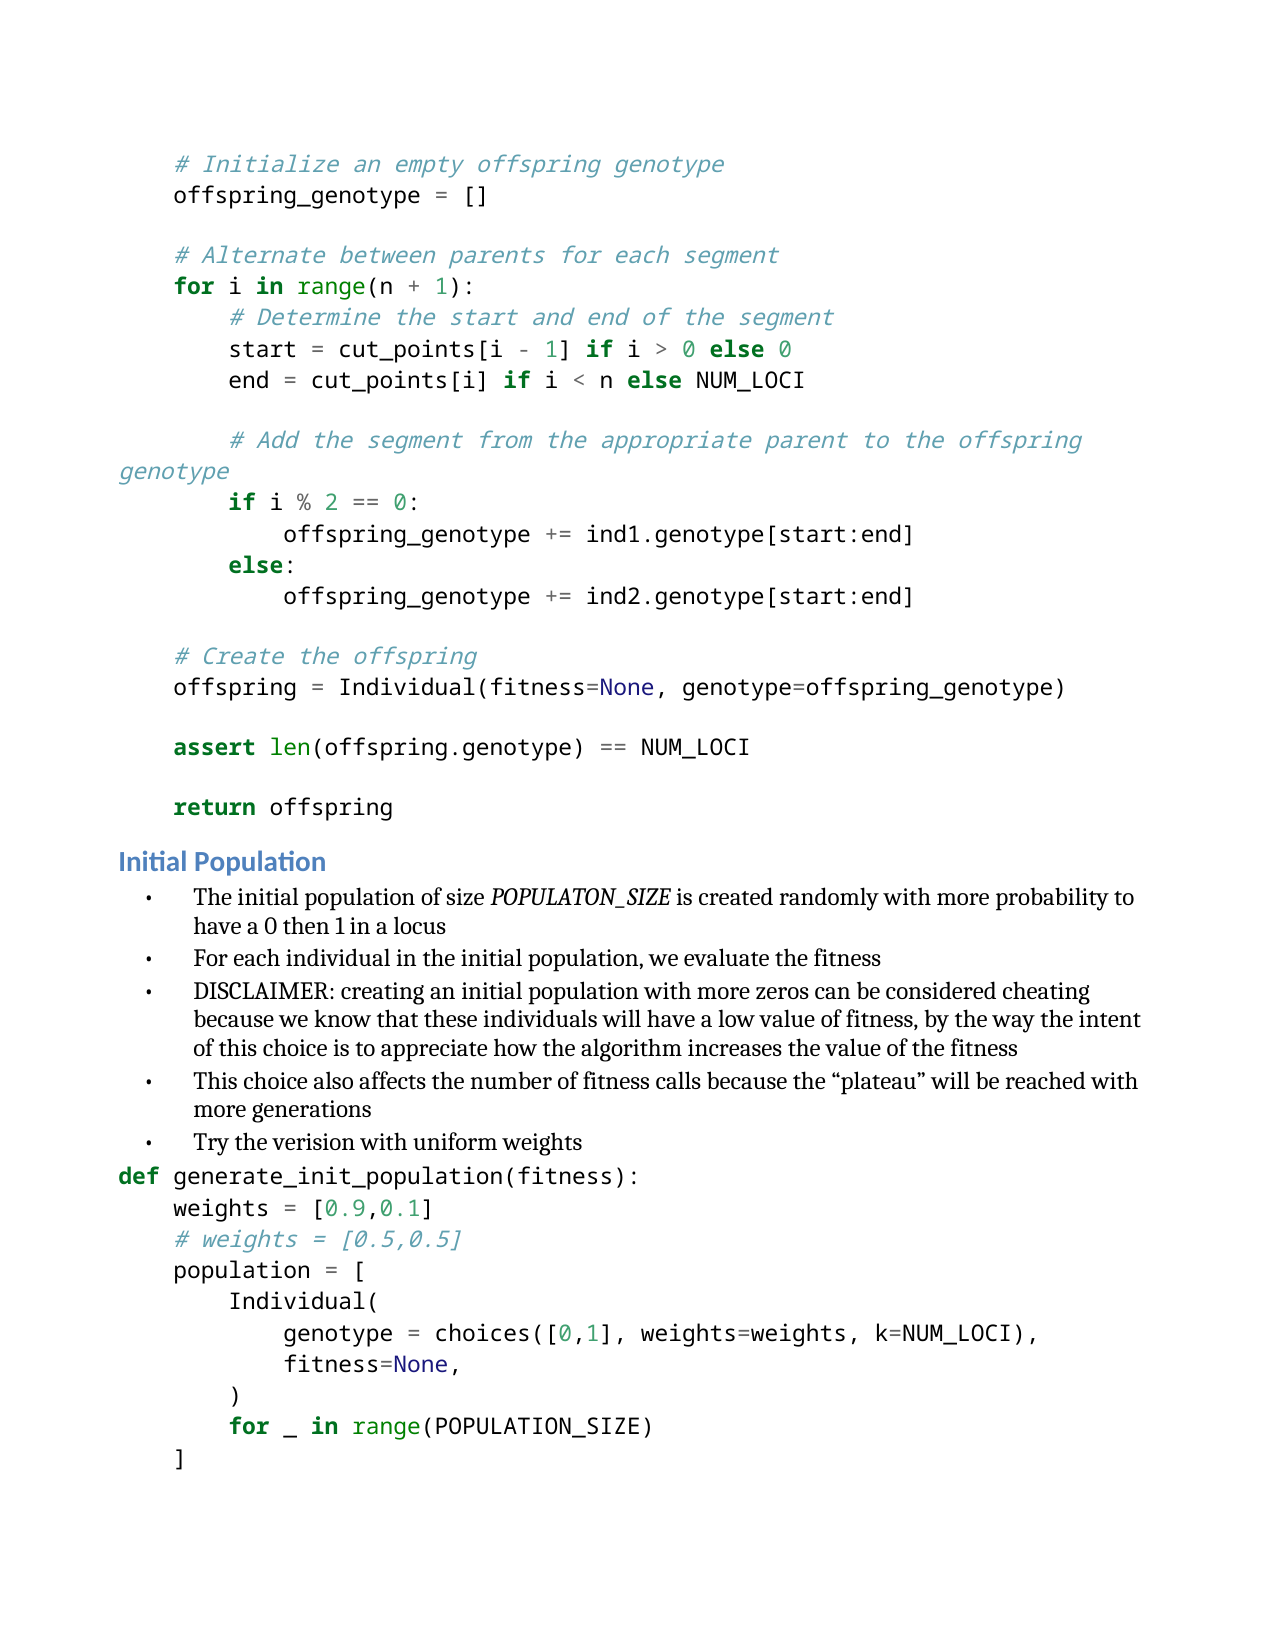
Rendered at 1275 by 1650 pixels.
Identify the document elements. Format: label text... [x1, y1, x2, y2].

list The initial population of size POPULATON_SIZE is created randomly with more probability to have a 0 then 1 in a locus [143, 883, 1157, 940]
list For each individual in the initial population, we evaluate the fitness [143, 944, 1157, 973]
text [118, 1160, 1157, 1502]
list DISCLAIMER: creating an initial population with more zeros can be considered cheating because we know that these individuals will have a low value of fitness, by the way the intent of this choice is to appreciate how the algorithm increases the value of the fitness [143, 977, 1157, 1063]
subtitle Initial Population [118, 843, 1157, 879]
list This choice also affects the number of fitness calls because the “plateau” will be reached with more generations [143, 1067, 1157, 1124]
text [118, 148, 1157, 823]
list Try the verision with uniform weights [143, 1128, 1157, 1157]
